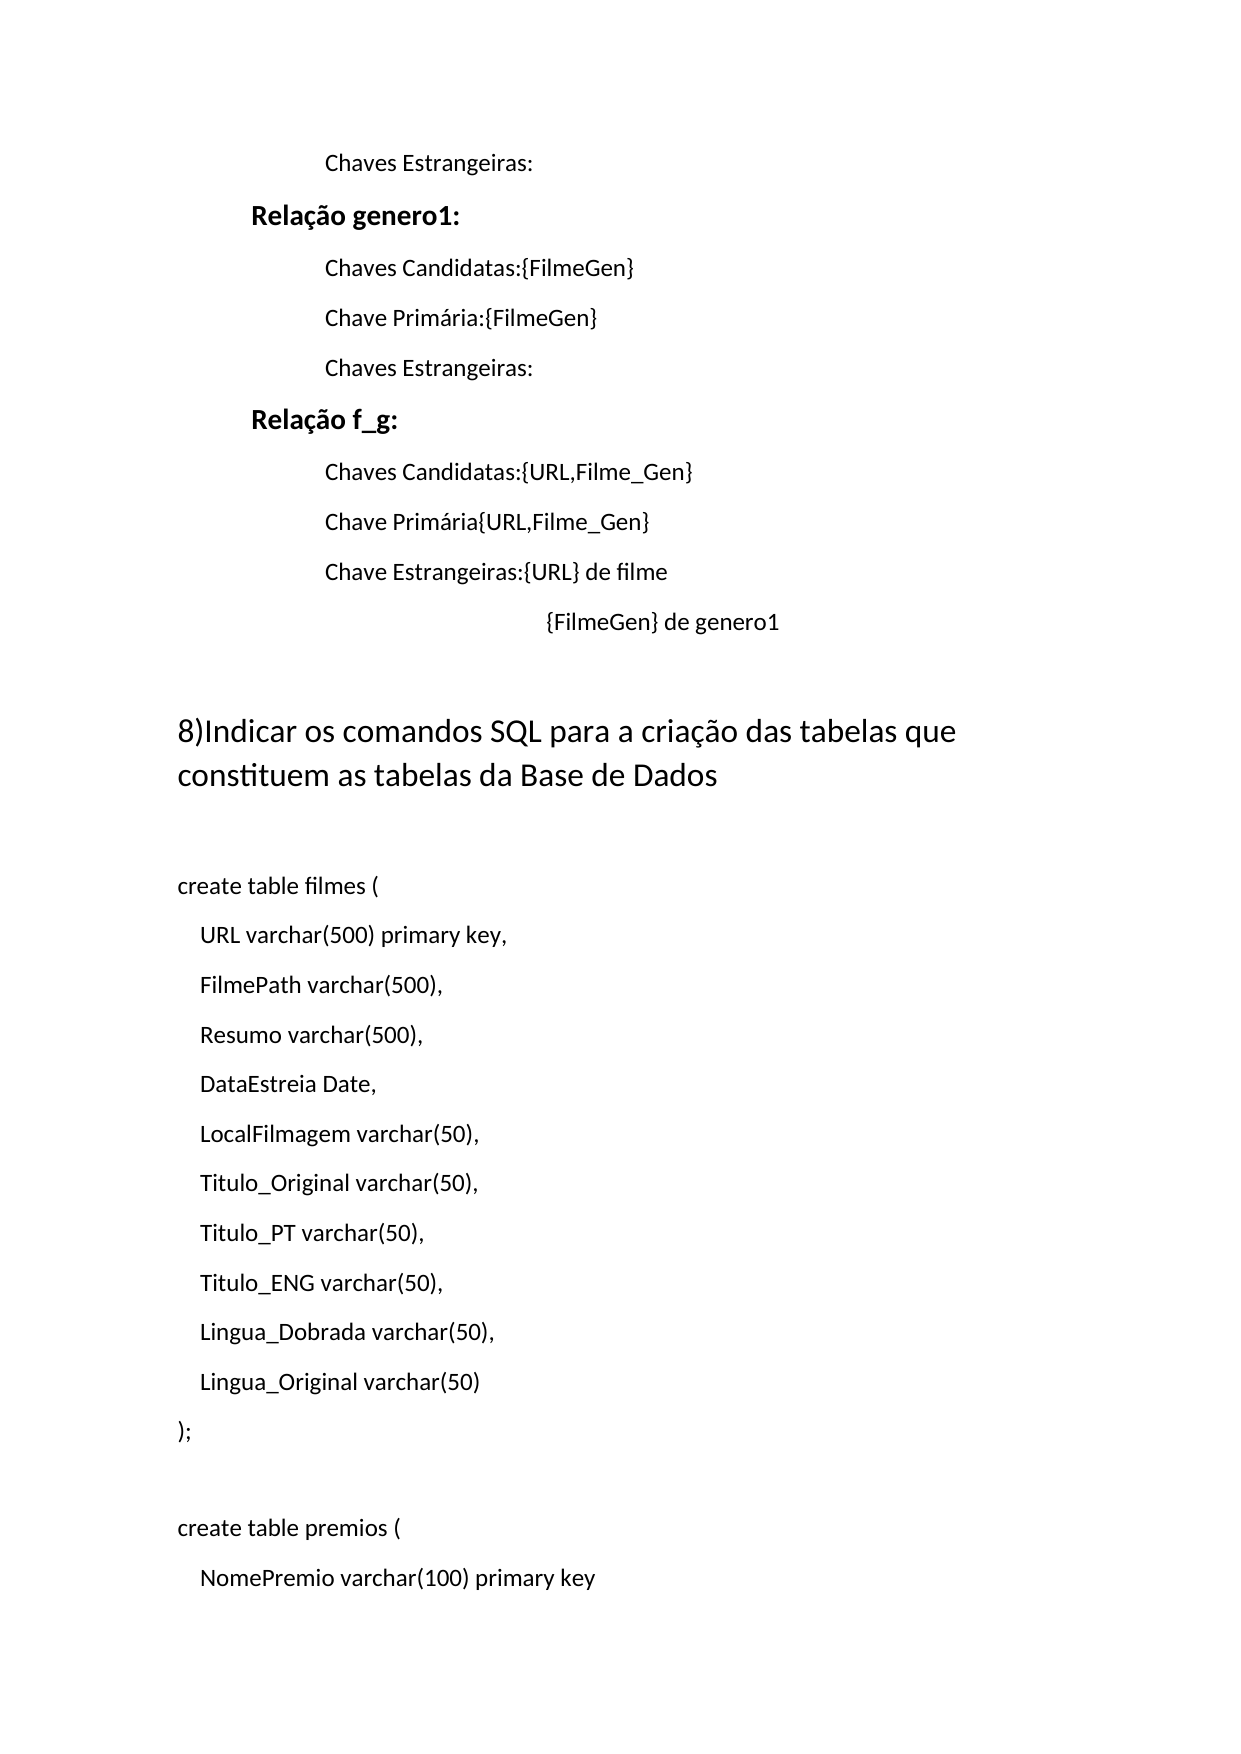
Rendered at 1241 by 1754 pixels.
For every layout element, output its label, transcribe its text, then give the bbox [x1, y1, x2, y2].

text Titulo_Original varchar(50), [177, 1168, 1063, 1198]
text URL varchar(500) primary key, [177, 920, 1063, 950]
text DataEstreia Date, [177, 1068, 1063, 1099]
text Titulo_PT varchar(50), [177, 1217, 1063, 1248]
text Chaves Estrangeiras: [177, 148, 1063, 178]
text Titulo_ENG varchar(50), [177, 1267, 1063, 1297]
text ); [177, 1416, 1063, 1446]
text Chaves Estrangeiras: [177, 352, 1063, 382]
text create table filmes ( [177, 870, 1063, 901]
text Lingua_Original varchar(50) [177, 1366, 1063, 1396]
text Chaves Candidatas:{FilmeGen} [177, 252, 1063, 283]
text Chave Estrangeiras:{URL} de filme [177, 556, 1063, 587]
text 8)Indicar os comandos SQL para a criação das tabelas que constituem as tabelas da Base de Dados [177, 710, 1063, 795]
text Chave Primária{URL,Filme_Gen} [177, 507, 1063, 537]
text LocalFilmagem varchar(50), [177, 1118, 1063, 1148]
text NomePremio varchar(100) primary key [177, 1562, 1063, 1592]
text Relação genero1: [177, 197, 1063, 233]
text FilmePath varchar(500), [177, 969, 1063, 1000]
text Lingua_Dobrada varchar(50), [177, 1316, 1063, 1347]
text Relação f_g: [177, 401, 1063, 437]
text Chave Primária:{FilmeGen} [177, 302, 1063, 333]
text Chaves Candidatas:{URL,Filme_Gen} [177, 457, 1063, 487]
text create table premios ( [177, 1512, 1063, 1543]
text Resumo varchar(500), [177, 1019, 1063, 1049]
text {FilmeGen} de genero1 [177, 606, 1063, 636]
